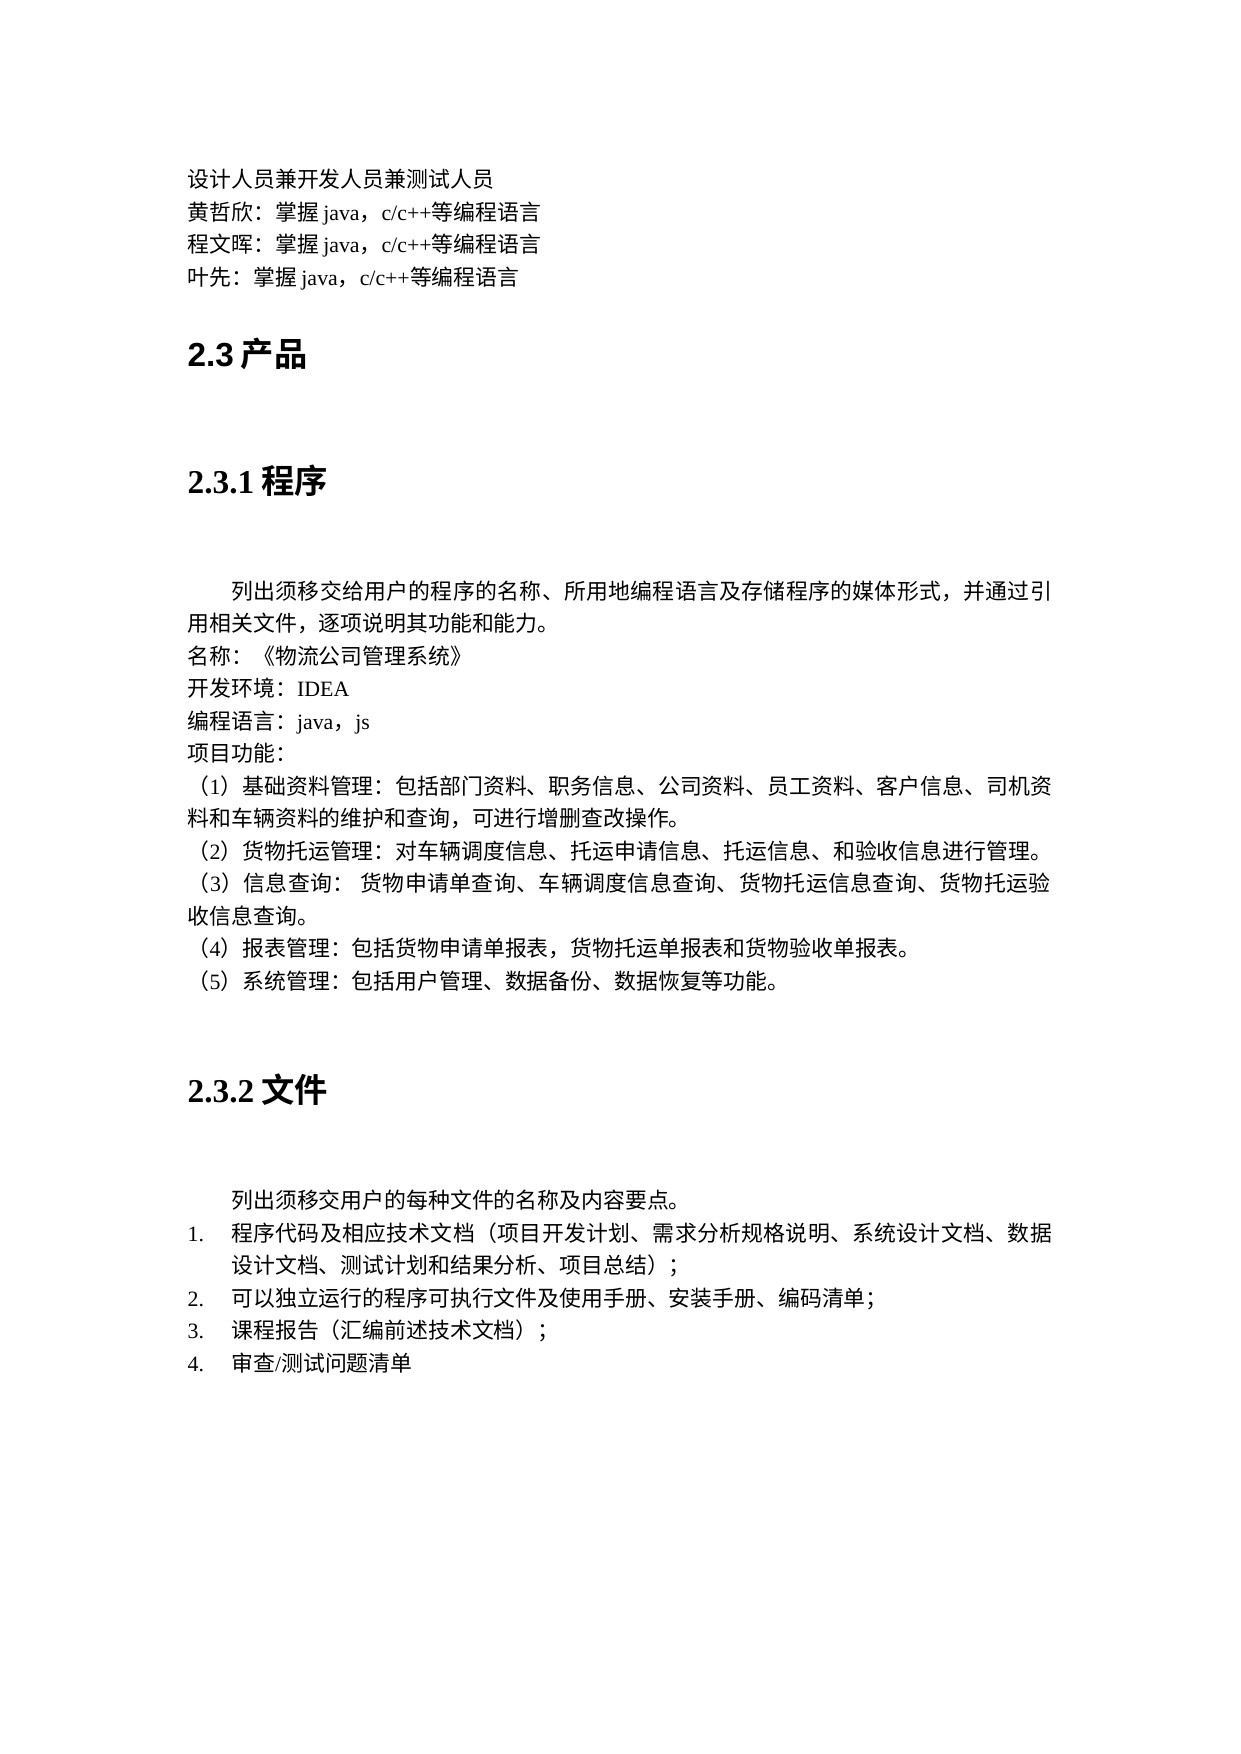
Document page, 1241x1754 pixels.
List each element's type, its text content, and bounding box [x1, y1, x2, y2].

text 开发环境：IDEA [187, 671, 1053, 703]
text （1）基础资料管理：包括部门资料、职务信息、公司资料、员工资料、客户信息、司机资料和车辆资料的维护和查询，可进行增删查改操作。 [187, 768, 1053, 833]
text 叶先：掌握java，c/c++等编程语言 [187, 259, 1053, 292]
subtitle 2.3.2文件 [187, 1056, 1053, 1121]
list 课程报告（汇编前述技术文档）； [187, 1313, 1053, 1345]
subtitle 2.3产品 [187, 319, 1053, 384]
list 可以独立运行的程序可执行文件及使用手册、安装手册、编码清单； [187, 1280, 1053, 1313]
subtitle 2.3.1程序 [187, 446, 1053, 511]
text 设计人员兼开发人员兼测试人员 [187, 162, 1053, 194]
text 程文晖：掌握java，c/c++等编程语言 [187, 227, 1053, 259]
text 列出须移交给用户的程序的名称、所用地编程语言及存储程序的媒体形式，并通过引用相关文件，逐项说明其功能和能力。 [187, 573, 1053, 638]
text 名称：《物流公司管理系统》 [187, 638, 1053, 671]
text 列出须移交用户的每种文件的名称及内容要点。 [187, 1183, 1053, 1215]
list 审查/测试问题清单 [187, 1345, 1053, 1378]
text 项目功能： [187, 736, 1053, 768]
text 编程语言：java，js [187, 703, 1053, 736]
text （3）信息查询： 货物申请单查询、车辆调度信息查询、货物托运信息查询、货物托运验收信息查询。 [187, 866, 1053, 931]
text （2）货物托运管理：对车辆调度信息、托运申请信息、托运信息、和验收信息进行管理。 [187, 833, 1053, 866]
list 程序代码及相应技术文档（项目开发计划、需求分析规格说明、系统设计文档、数据设计文档、测试计划和结果分析、项目总结）； [187, 1215, 1053, 1280]
text （5）系统管理：包括用户管理、数据备份、数据恢复等功能。 [187, 963, 1053, 996]
text （4）报表管理：包括货物申请单报表，货物托运单报表和货物验收单报表。 [187, 931, 1053, 963]
text 黄哲欣：掌握java，c/c++等编程语言 [187, 194, 1053, 227]
